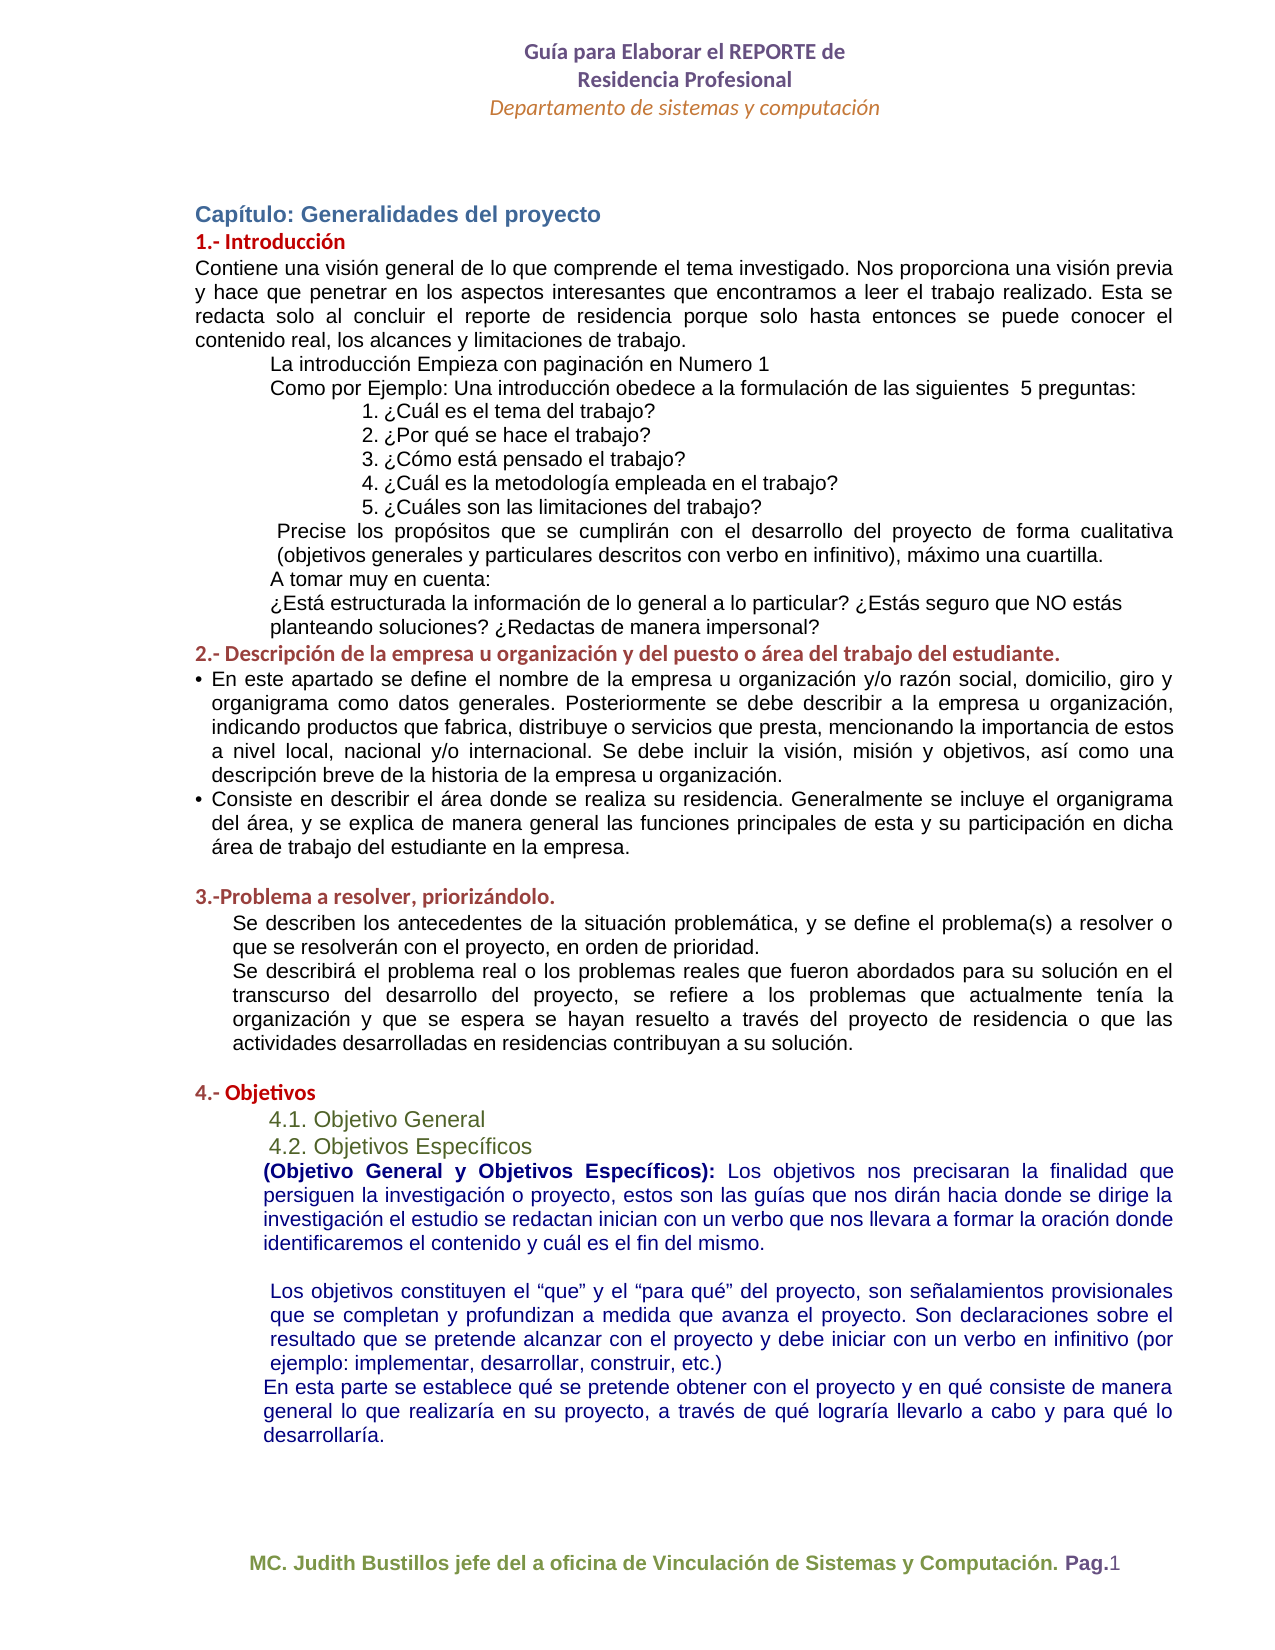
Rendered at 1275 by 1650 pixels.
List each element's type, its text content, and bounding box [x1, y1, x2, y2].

list ¿Cómo está pensado el trabajo? [362, 447, 1175, 471]
subtitle 4.1. Objetivo General [269, 1106, 1175, 1133]
text Se describirá el problema real o los problemas reales que fueron abordados para su solución en el transcurso del desarrollo del proyecto, se refiere a los problemas que actualmente tenía la organización y que se espera se hayan resuelto a través del proyecto de residencia o que las actividades desarrolladas en residencias contribuyan a su solución. [232, 958, 1175, 1054]
subtitle 4.2. Objetivos Específicos [269, 1133, 1175, 1159]
list ¿Cuál es la metodología empleada en el trabajo? [362, 471, 1175, 495]
text (Objetivo General y Objetivos Específicos): Los objetivos nos precisaran la finalidad que persiguen la investigación o proyecto, estos son las guías que nos dirán hacia donde se dirige la investigación el estudio se redactan inician con un verbo que nos llevara a formar la oración donde identificaremos el contenido y cuál es el fin del mismo. [263, 1159, 1175, 1255]
text La introducción Empieza con paginación en Numero 1 [270, 351, 1175, 375]
text En esta parte se establece qué se pretende obtener con el proyecto y en qué consiste de manera general lo que realizaría en su proyecto, a través de qué lograría llevarlo a cabo y para qué lo desarrollaría. [263, 1374, 1175, 1446]
text A tomar muy en cuenta: ¿Está estructurada la información de lo general a lo particular? ¿Estás seguro que NO estás planteando soluciones? ¿Redactas de manera impersonal? [270, 567, 1175, 639]
list ¿Cuáles son las limitaciones del trabajo? [362, 495, 1175, 519]
text Capítulo: Generalidades del proyecto [195, 201, 1175, 227]
text Contiene una visión general de lo que comprende el tema investigado. Nos proporciona una visión previa y hace que penetrar en los aspectos interesantes que encontramos a leer el trabajo realizado. Esta se redacta solo al concluir el reporte de residencia porque solo hasta entonces se puede conocer el contenido real, los alcances y limitaciones de trabajo. [195, 256, 1175, 351]
text Como por Ejemplo: Una introducción obedece a la formulación de las siguientes 5 preguntas: [270, 375, 1175, 399]
subtitle 2.- Descripción de la empresa u organización y del puesto o área del trabajo del estudiante. [195, 639, 1175, 667]
subtitle 1.- Introducción [195, 227, 1175, 256]
text Se describen los antecedentes de la situación problemática, y se define el problema(s) a resolver o que se resolverán con el proyecto, en orden de prioridad. [232, 911, 1175, 958]
list En este apartado se define el nombre de la empresa u organización y/o razón social, domicilio, giro y organigrama como datos generales. Posteriormente se debe describir a la empresa u organización, indicando productos que fabrica, distribuye o servicios que presta, mencionando la importancia de estos a nivel local, nacional y/o internacional. Se debe incluir la visión, misión y objetivos, así como una descripción breve de la historia de la empresa u organización. [195, 667, 1175, 787]
list Consiste en describir el área donde se realiza su residencia. Generalmente se incluye el organigrama del área, y se explica de manera general las funciones principales de esta y su participación en dicha área de trabajo del estudiante en la empresa. [195, 787, 1175, 858]
subtitle 4.- Objetivos [195, 1078, 1175, 1106]
subtitle 3.-Problema a resolver, priorizándolo. [195, 882, 1175, 911]
list ¿Cuál es el tema del trabajo? [362, 399, 1175, 423]
text Precise los propósitos que se cumplirán con el desarrollo del proyecto de forma cualitativa (objetivos generales y particulares descritos con verbo en infinitivo), máximo una cuartilla. [277, 519, 1175, 567]
list ¿Por qué se hace el trabajo? [362, 423, 1175, 447]
text Los objetivos constituyen el “que” y el “para qué” del proyecto, son señalamientos provisionales que se completan y profundizan a medida que avanza el proyecto. Son declaraciones sobre el resultado que se pretende alcanzar con el proyecto y debe iniciar con un verbo en infinitivo (por ejemplo: implementar, desarrollar, construir, etc.) [270, 1279, 1175, 1374]
